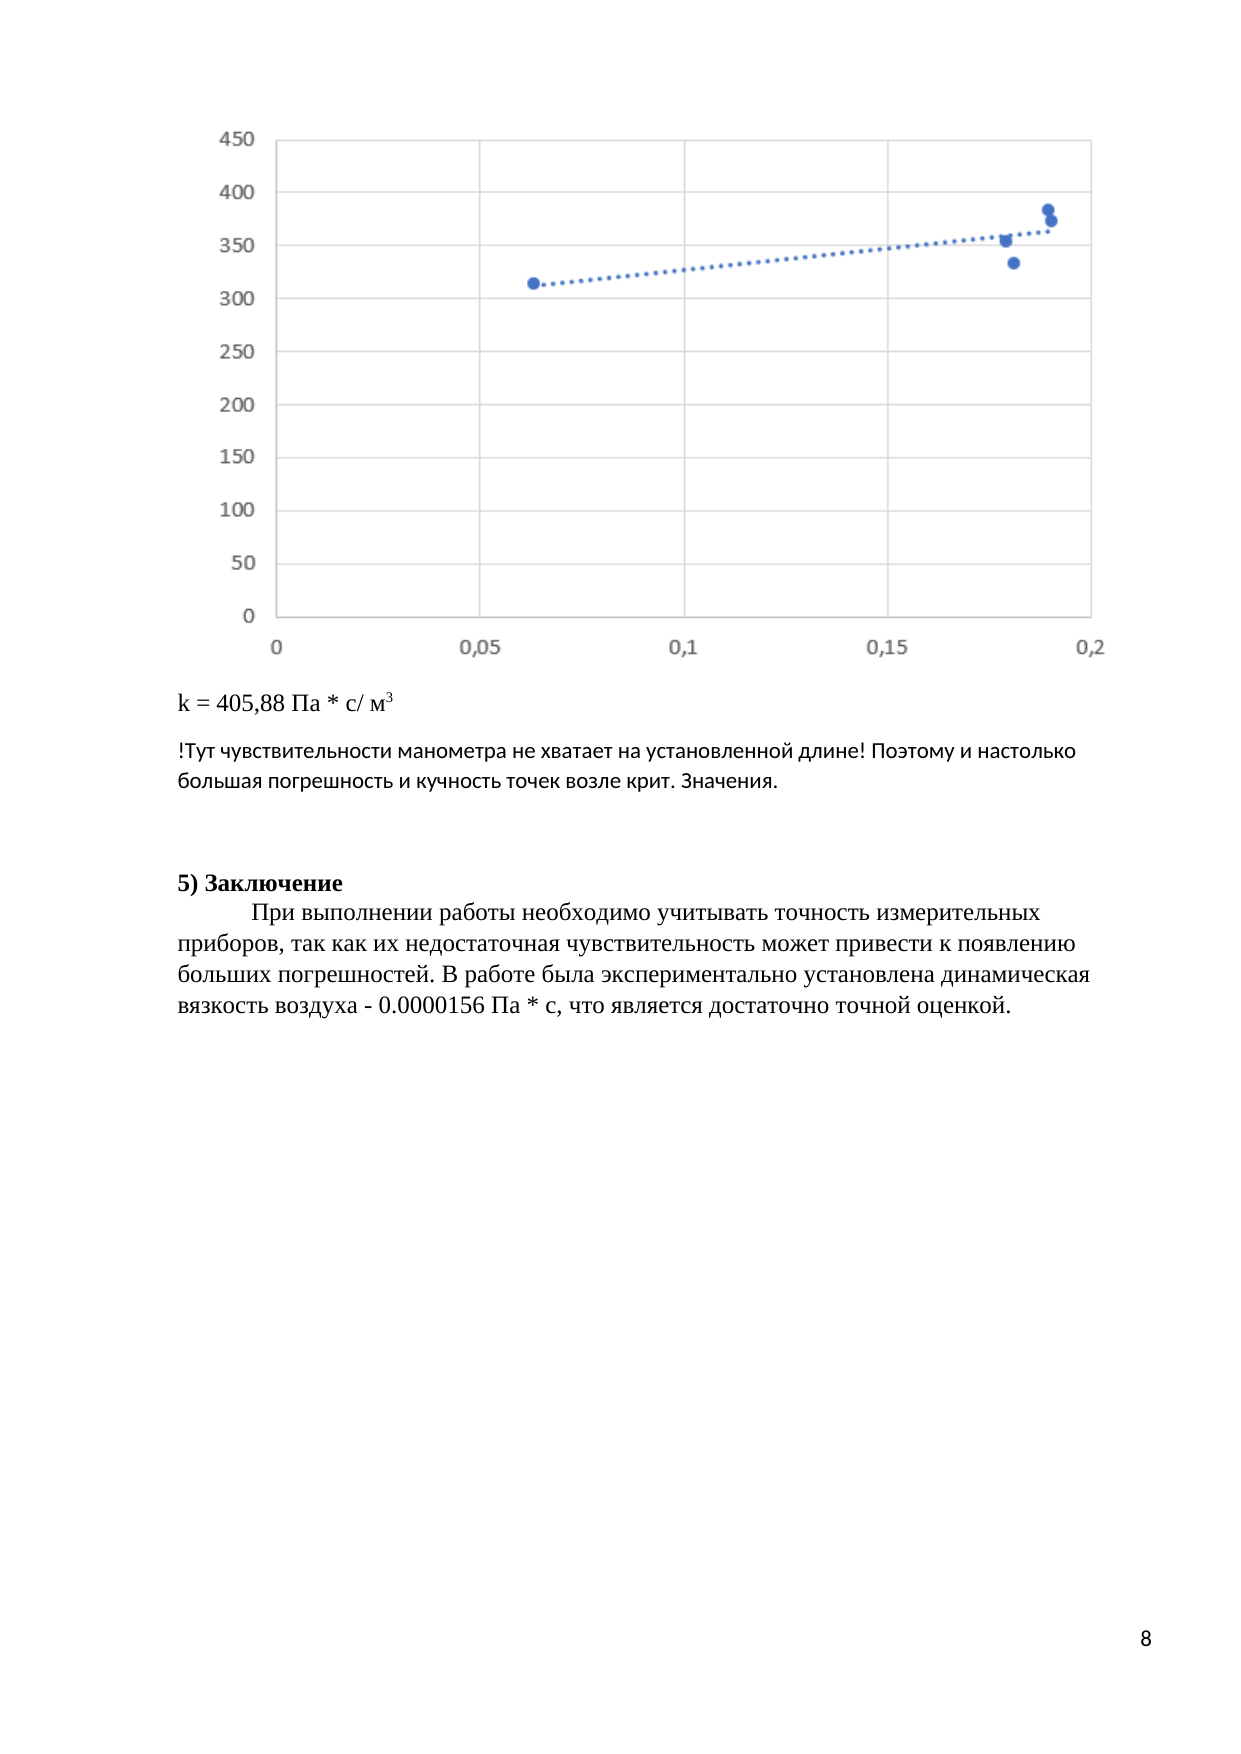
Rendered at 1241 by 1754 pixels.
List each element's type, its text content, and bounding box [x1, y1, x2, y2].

picture [207, 118, 1122, 670]
text k = 405,88 Па * с/ м3 [177, 688, 1152, 717]
subtitle 5) Заключение [177, 868, 1152, 897]
text !Тут чувствительности манометра не хватает на установленной длине! Поэтому и настолько большая погрешность и кучность точек возле крит. Значения. [177, 736, 1152, 794]
text При выполнении работы необходимо учитывать точность измерительных приборов, так как их недостаточная чувствительность может привести к появлению больших погрешностей. В работе была экспериментально установлена динамическая вязкость воздуха - 0.0000156 Па * с, что является достаточно точной оценкой. [177, 897, 1152, 1019]
